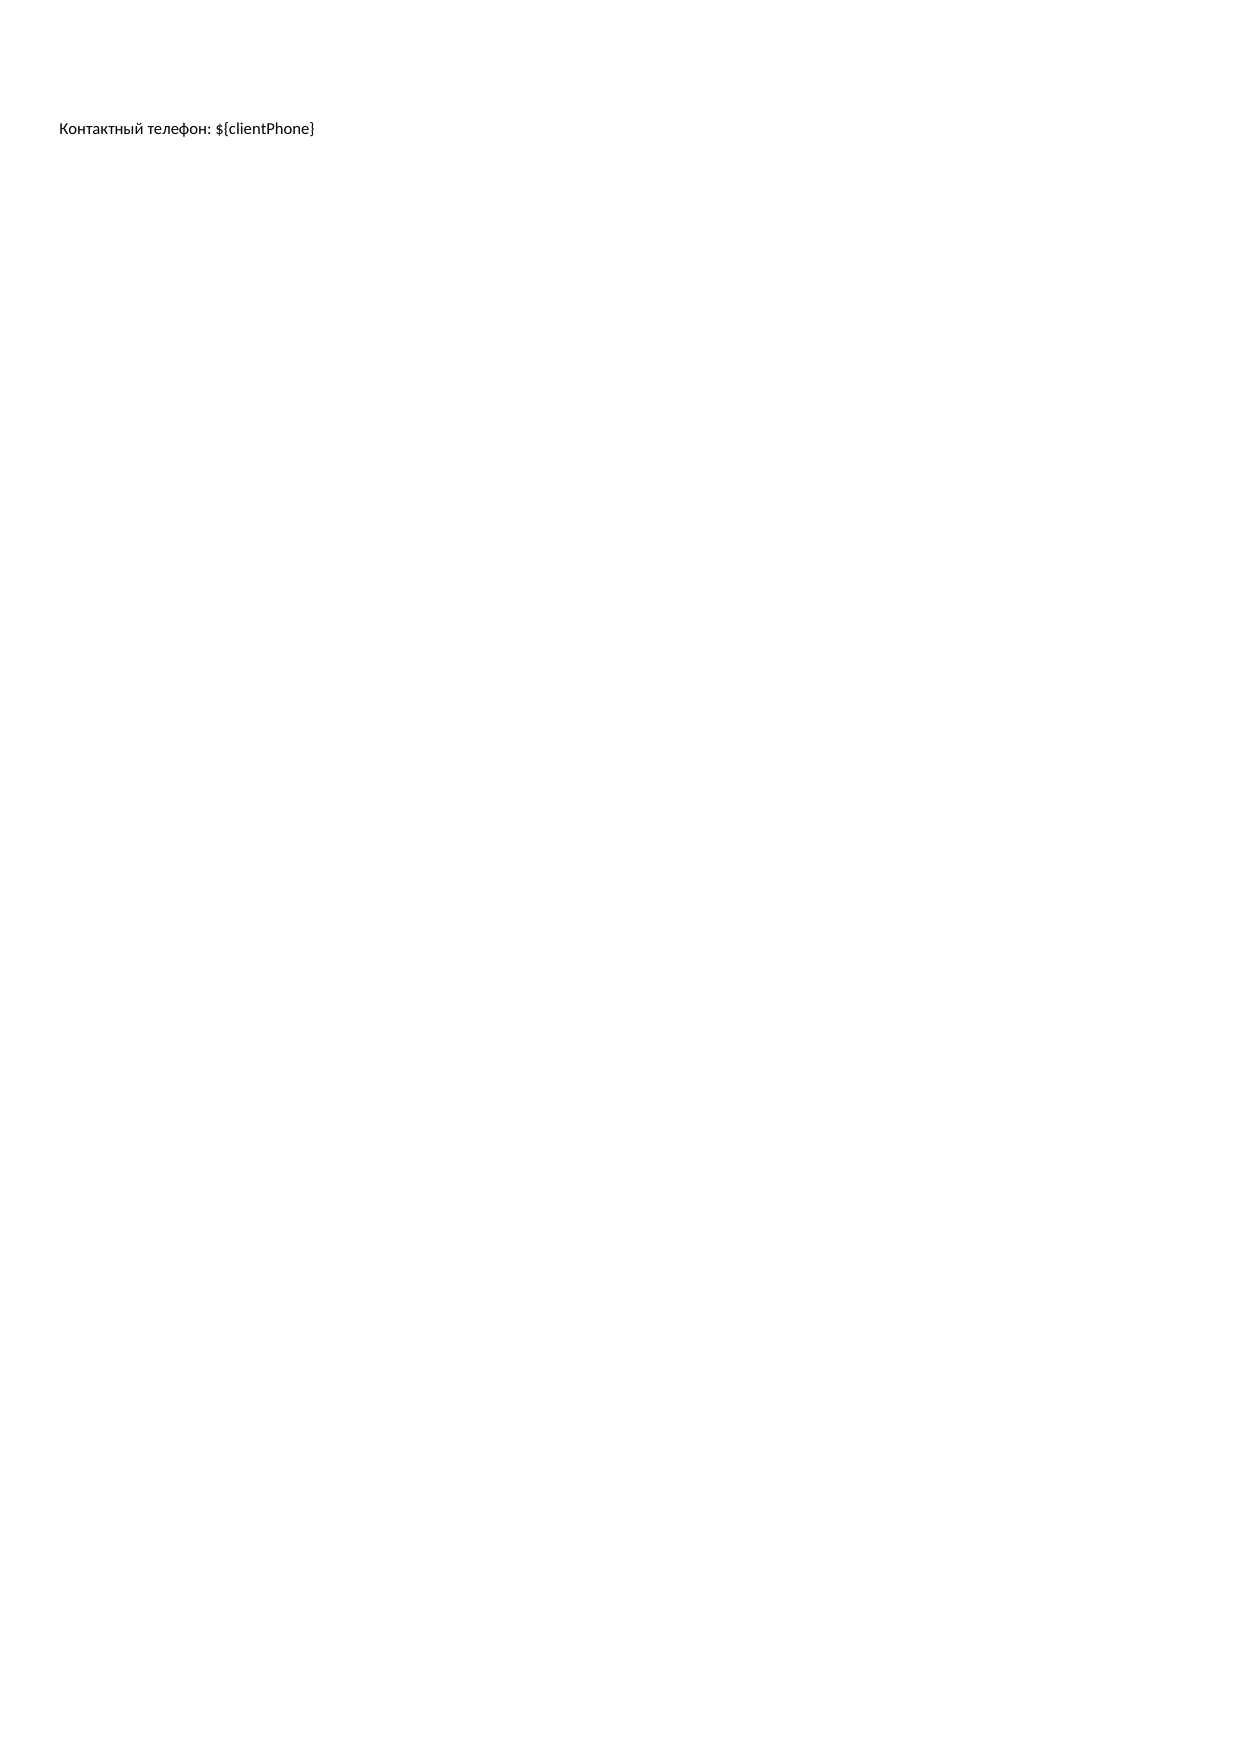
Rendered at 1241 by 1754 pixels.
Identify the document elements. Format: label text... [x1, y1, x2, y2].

text Контактный телефон: ${clientPhone} [59, 118, 1181, 138]
